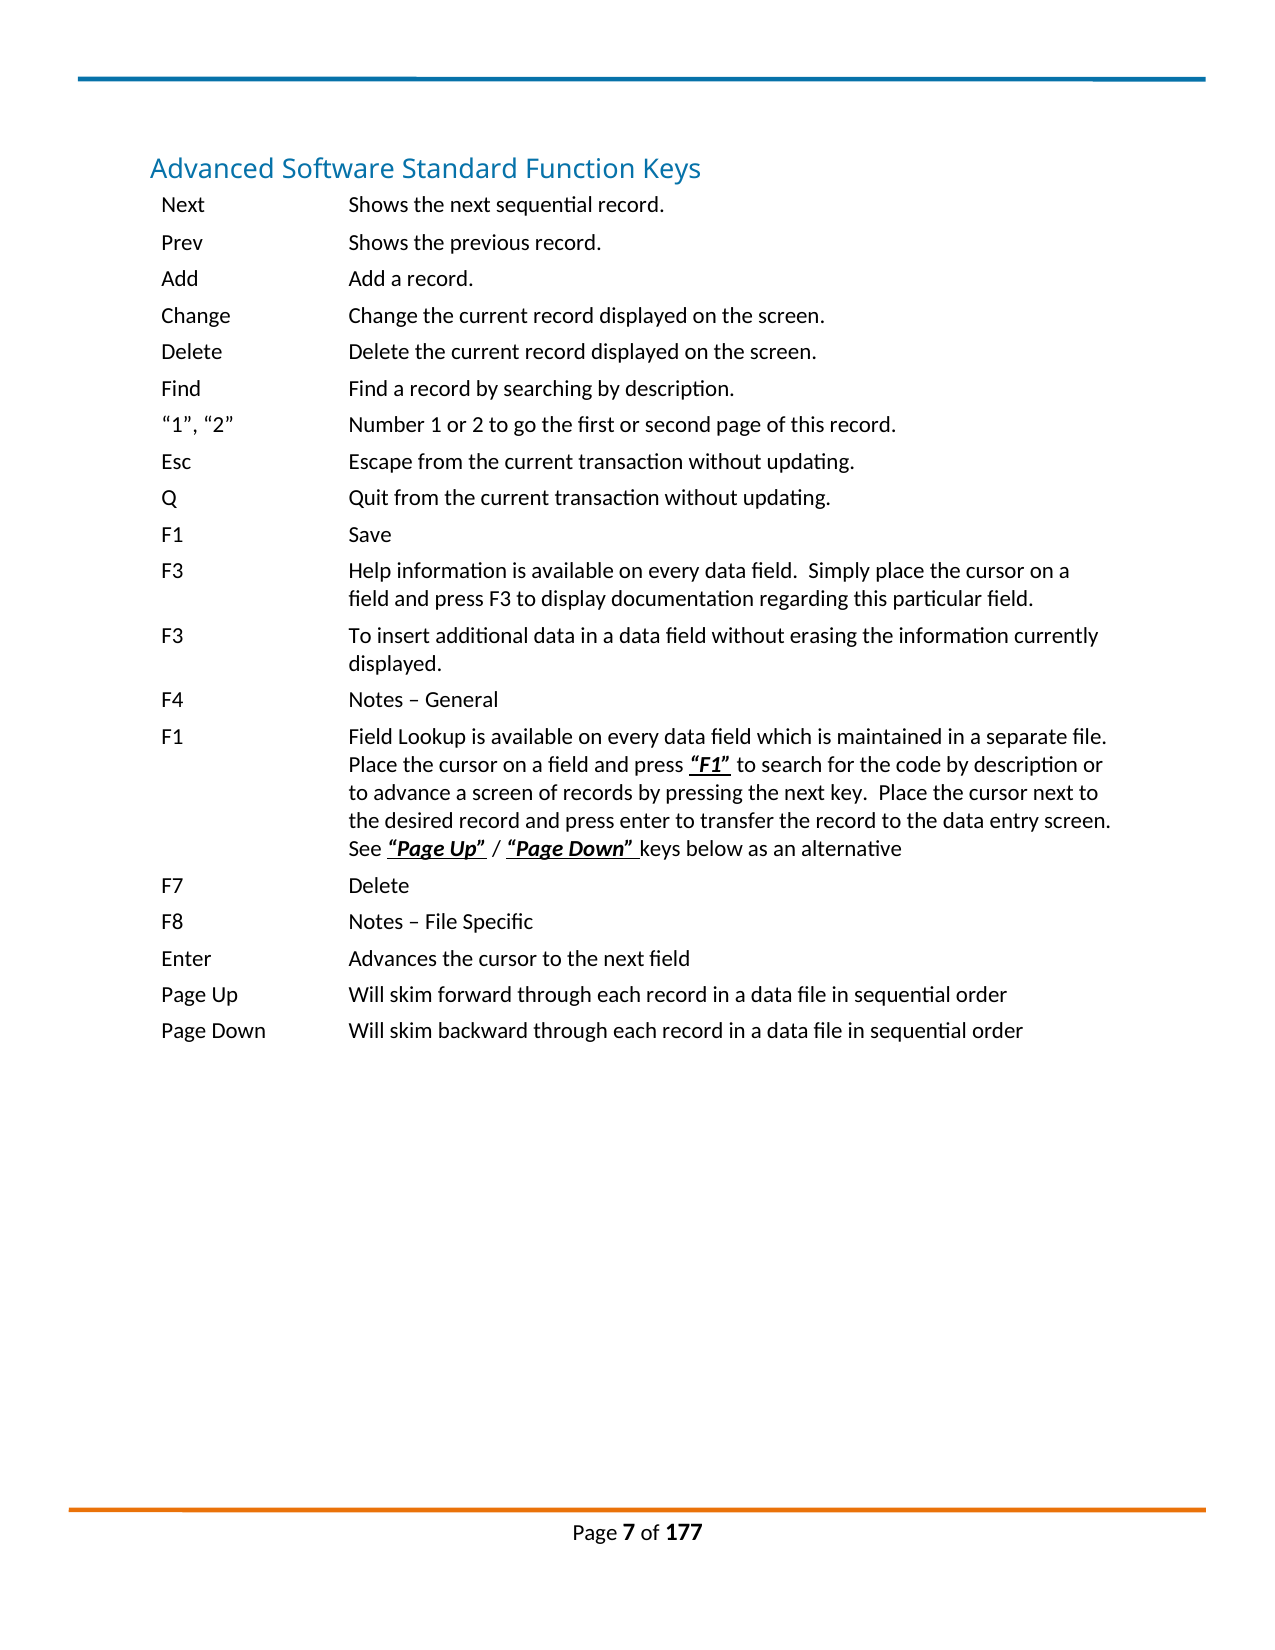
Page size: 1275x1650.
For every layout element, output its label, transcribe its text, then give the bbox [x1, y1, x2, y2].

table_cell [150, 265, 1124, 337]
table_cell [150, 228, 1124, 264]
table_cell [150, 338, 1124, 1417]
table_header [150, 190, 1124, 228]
subtitle Advanced Software Standard Function Keys [150, 150, 1125, 187]
